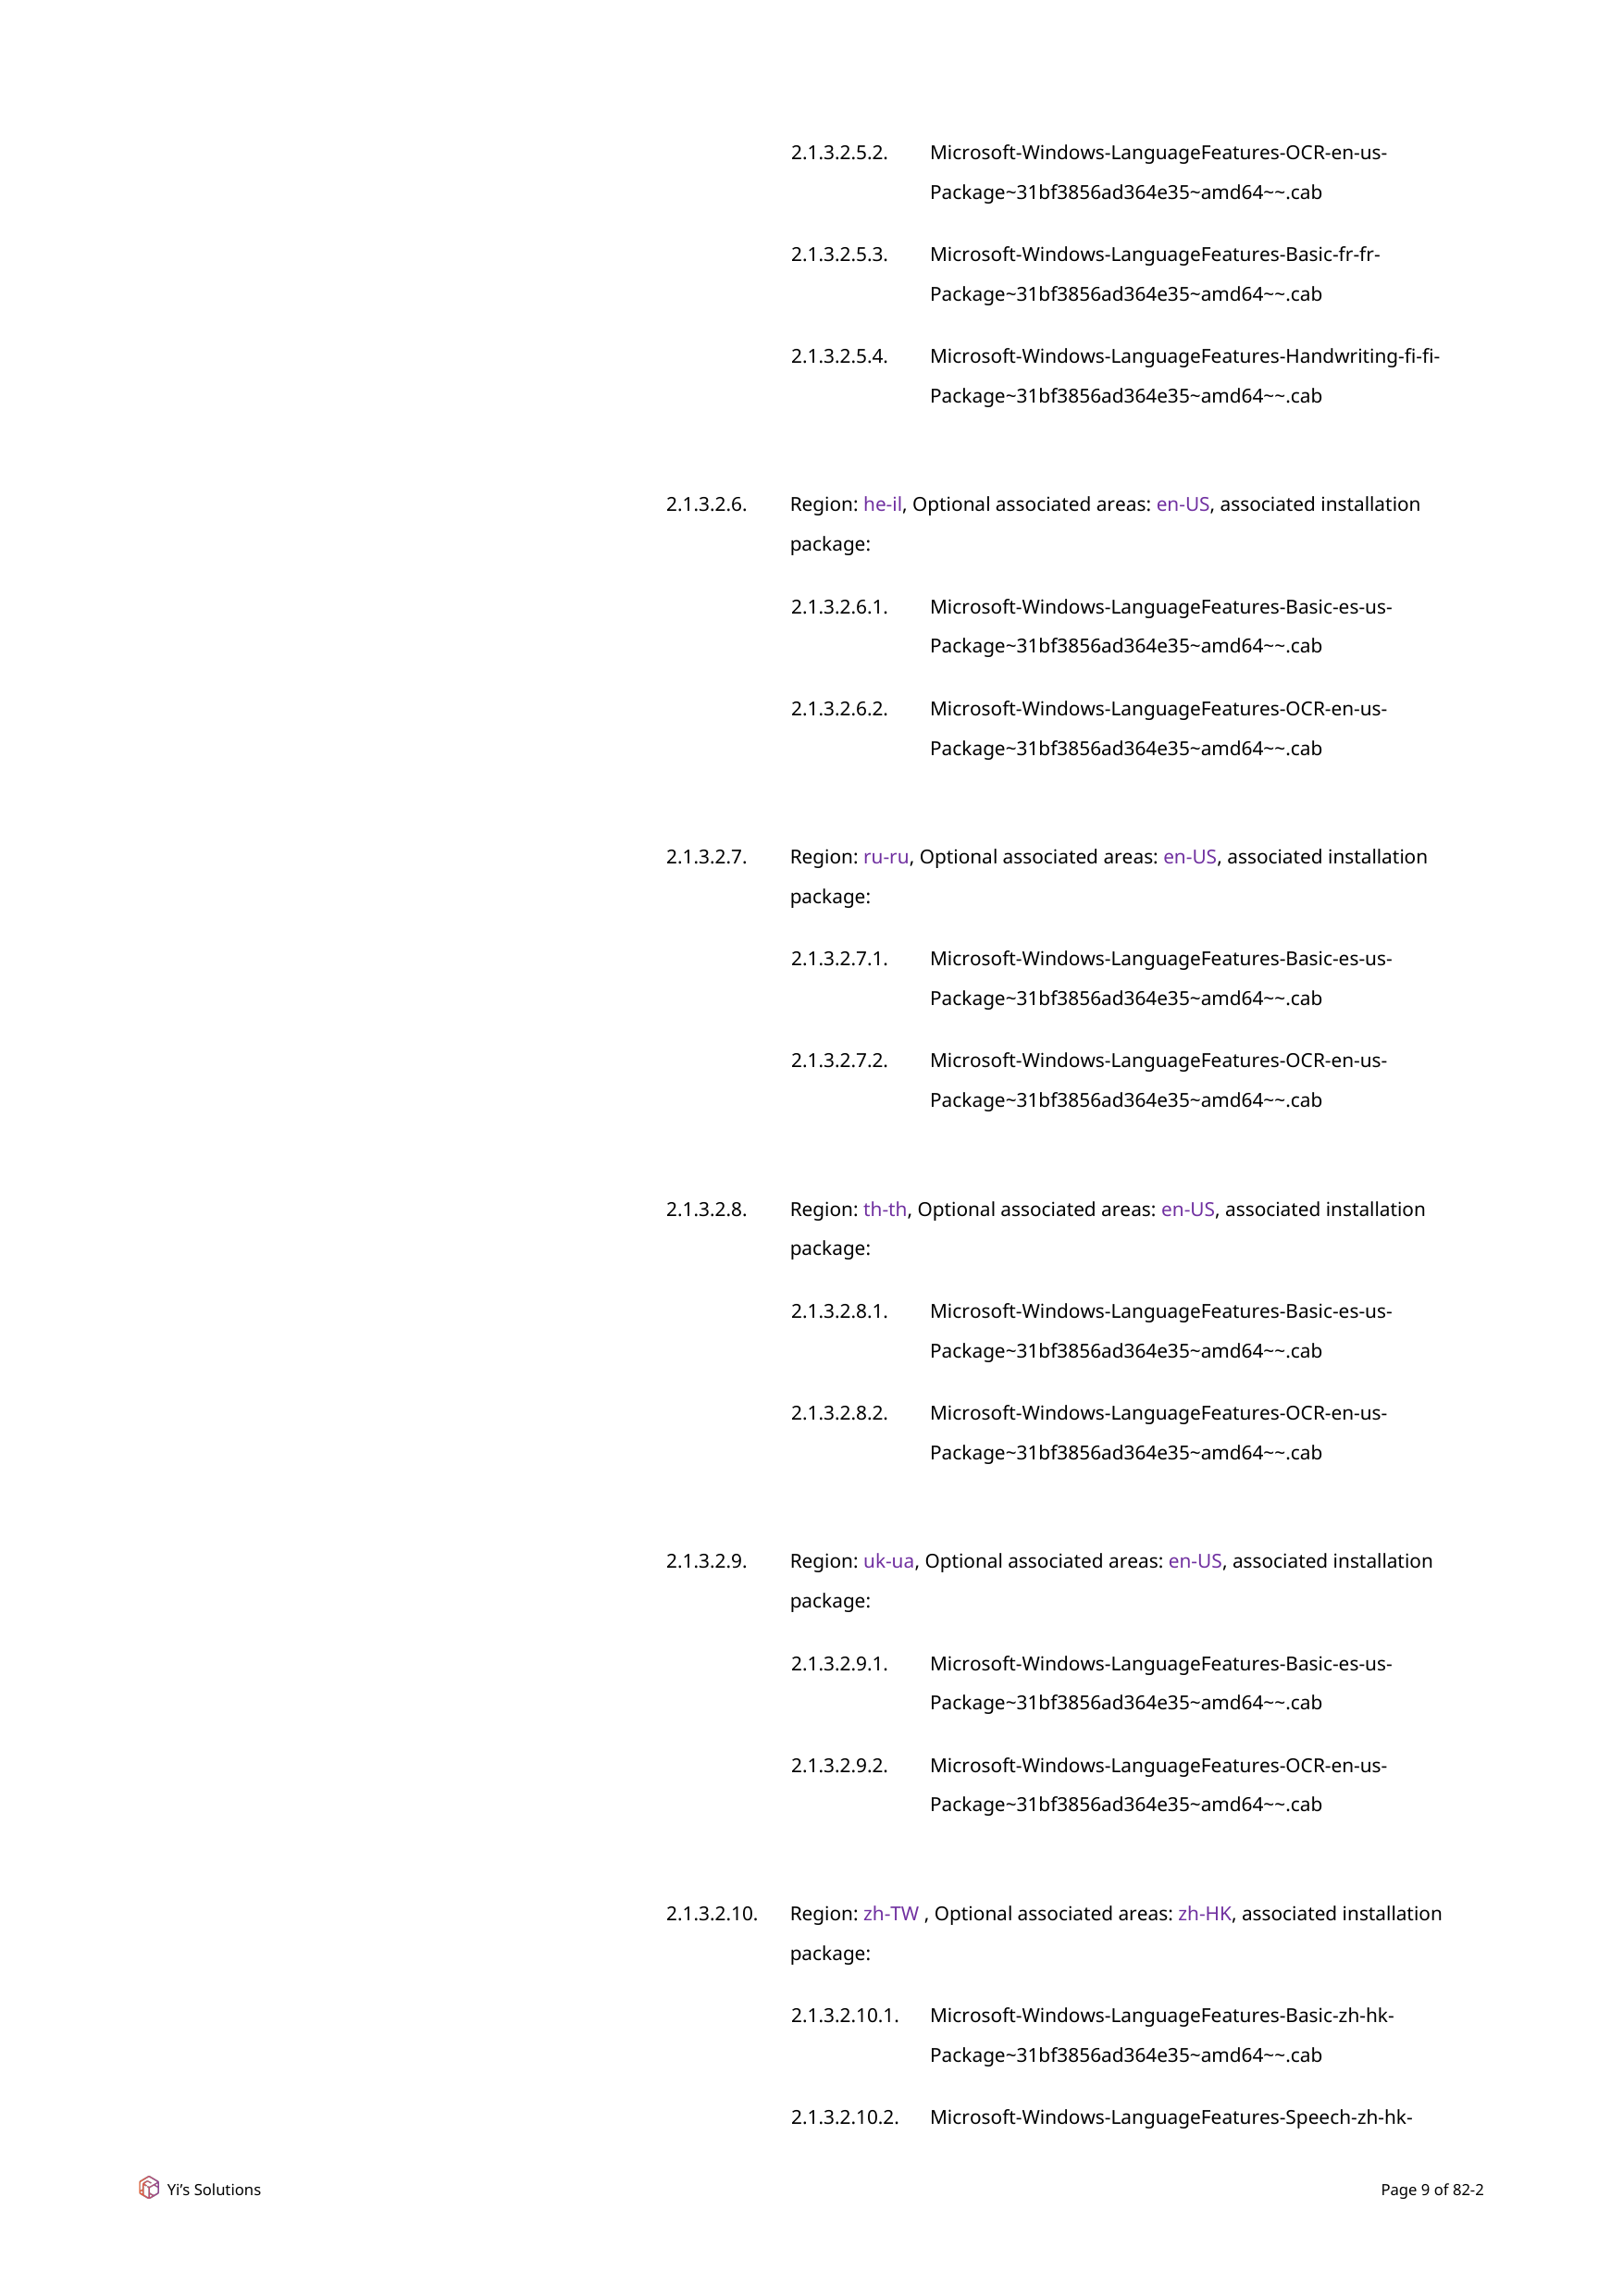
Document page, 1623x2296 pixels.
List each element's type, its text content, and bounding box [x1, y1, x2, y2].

list Microsoft-Windows-LanguageFeatures-Basic-es-us-Package~31bf3856ad364e35~amd64~~.cab [791, 1297, 1484, 1363]
list Microsoft-Windows-LanguageFeatures-Speech-zh-hk-Package~31bf3856ad364e35~amd64~~.cab [791, 2104, 1484, 2130]
list Microsoft-Windows-LanguageFeatures-Basic-es-us-Package~31bf3856ad364e35~amd64~~.cab [791, 1650, 1484, 1716]
list Microsoft-Windows-LanguageFeatures-OCR-en-us-Package~31bf3856ad364e35~amd64~~.cab [791, 1399, 1484, 1465]
list Microsoft-Windows-LanguageFeatures-Basic-es-us-Package~31bf3856ad364e35~amd64~~.cab [791, 593, 1484, 659]
list Microsoft-Windows-LanguageFeatures-OCR-en-us-Package~31bf3856ad364e35~amd64~~.cab [791, 1048, 1484, 1113]
list Region: th-th, Optional associated areas: en-US, associated installation package: [666, 1196, 1484, 1261]
list Microsoft-Windows-LanguageFeatures-OCR-en-us-Package~31bf3856ad364e35~amd64~~.cab [791, 139, 1484, 205]
list Region: ru-ru, Optional associated areas: en-US, associated installation package: [666, 843, 1484, 909]
list Microsoft-Windows-LanguageFeatures-Basic-es-us-Package~31bf3856ad364e35~amd64~~.cab [791, 945, 1484, 1011]
list Microsoft-Windows-LanguageFeatures-Basic-fr-fr-Package~31bf3856ad364e35~amd64~~.cab [791, 241, 1484, 306]
list Region: he-il, Optional associated areas: en-US, associated installation package: [666, 491, 1484, 557]
list Microsoft-Windows-LanguageFeatures-Handwriting-fi-fi-Package~31bf3856ad364e35~amd64~~.cab [791, 342, 1484, 408]
list Microsoft-Windows-LanguageFeatures-OCR-en-us-Package~31bf3856ad364e35~amd64~~.cab [791, 695, 1484, 761]
list Microsoft-Windows-LanguageFeatures-Basic-zh-hk-Package~31bf3856ad364e35~amd64~~.cab [791, 2002, 1484, 2067]
picture [139, 2176, 159, 2199]
list Microsoft-Windows-LanguageFeatures-OCR-en-us-Package~31bf3856ad364e35~amd64~~.cab [791, 1752, 1484, 1818]
list Region: uk-ua, Optional associated areas: en-US, associated installation package: [666, 1547, 1484, 1613]
list Region: zh-TW , Optional associated areas: zh-HK, associated installation package: [666, 1900, 1484, 1966]
